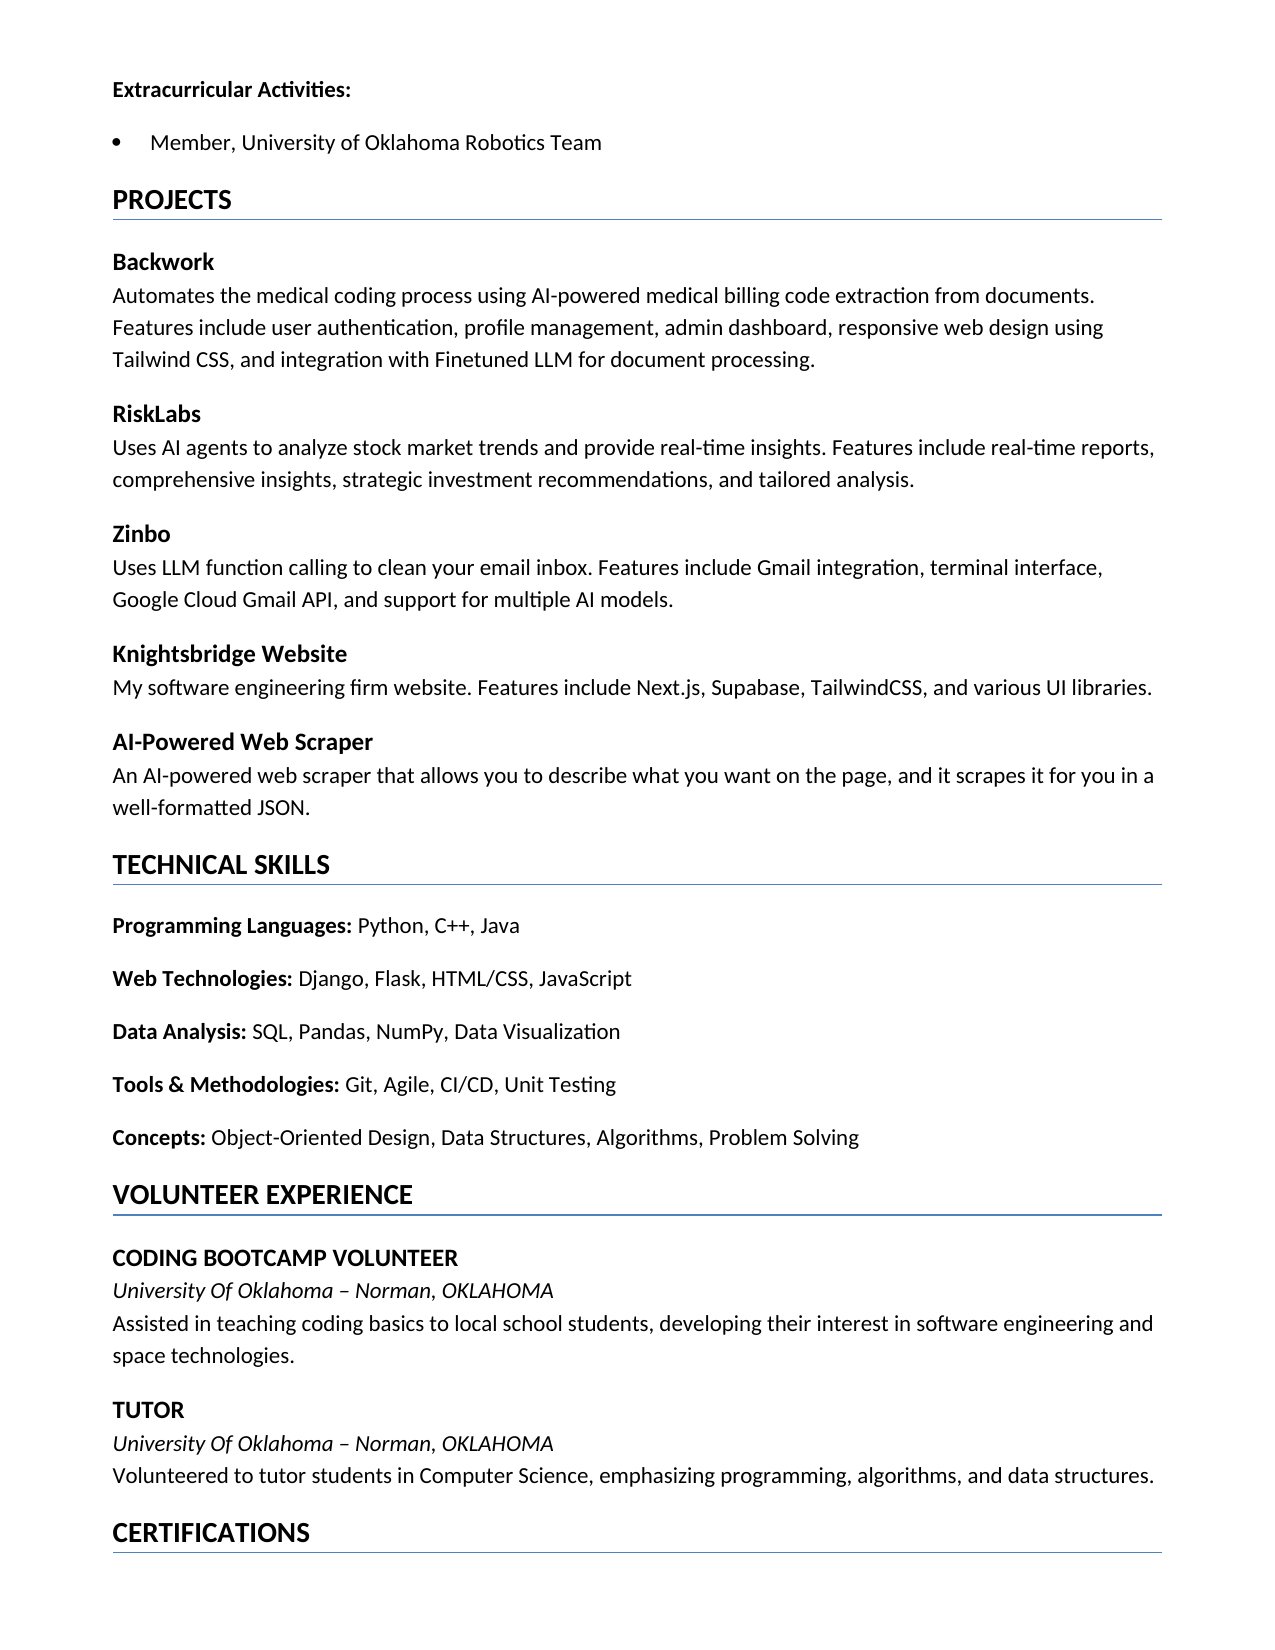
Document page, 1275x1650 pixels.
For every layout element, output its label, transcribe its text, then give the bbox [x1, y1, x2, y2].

text Extracurricular Activities: [112, 75, 1162, 103]
text AI-Powered Web Scraper An AI-powered web scraper that allows you to describe what you want on the page, and it scrapes it for you in a well-formatted JSON. [112, 726, 1162, 821]
text Tools & Methodologies: Git, Agile, CI/CD, Unit Testing [112, 1070, 1162, 1098]
text VOLUNTEER EXPERIENCE [112, 1176, 1162, 1216]
text Backwork Automates the medical coding process using AI-powered medical billing code extraction from documents. Features include user authentication, profile management, admin dashboard, responsive web design using Tailwind CSS, and integration with Finetuned LLM for document processing. [112, 246, 1162, 373]
text Zinbo Uses LLM function calling to clean your email inbox. Features include Gmail integration, terminal interface, Google Cloud Gmail API, and support for multiple AI models. [112, 518, 1162, 613]
text PROJECTS [112, 181, 1162, 220]
text CERTIFICATIONS [112, 1514, 1162, 1553]
text Concepts: Object-Oriented Design, Data Structures, Algorithms, Problem Solving [112, 1123, 1162, 1151]
text CODING BOOTCAMP VOLUNTEER University Of Oklahoma – Norman, OKLAHOMA Assisted in teaching coding basics to local school students, developing their interest in software engineering and space technologies. [112, 1242, 1162, 1369]
text Programming Languages: Python, C++, Java [112, 911, 1162, 939]
text Knightsbridge Website My software engineering firm website. Features include Next.js, Supabase, TailwindCSS, and various UI libraries. [112, 638, 1162, 701]
text TUTOR University Of Oklahoma – Norman, OKLAHOMA Volunteered to tutor students in Computer Science, emphasizing programming, algorithms, and data structures. [112, 1394, 1162, 1489]
list Member, University of Oklahoma Robotics Team [112, 128, 1162, 156]
text Web Technologies: Django, Flask, HTML/CSS, JavaScript [112, 964, 1162, 992]
text RiskLabs Uses AI agents to analyze stock market trends and provide real-time insights. Features include real-time reports, comprehensive insights, strategic investment recommendations, and tailored analysis. [112, 398, 1162, 493]
text Data Analysis: SQL, Pandas, NumPy, Data Visualization [112, 1017, 1162, 1045]
text TECHNICAL SKILLS [112, 846, 1162, 885]
